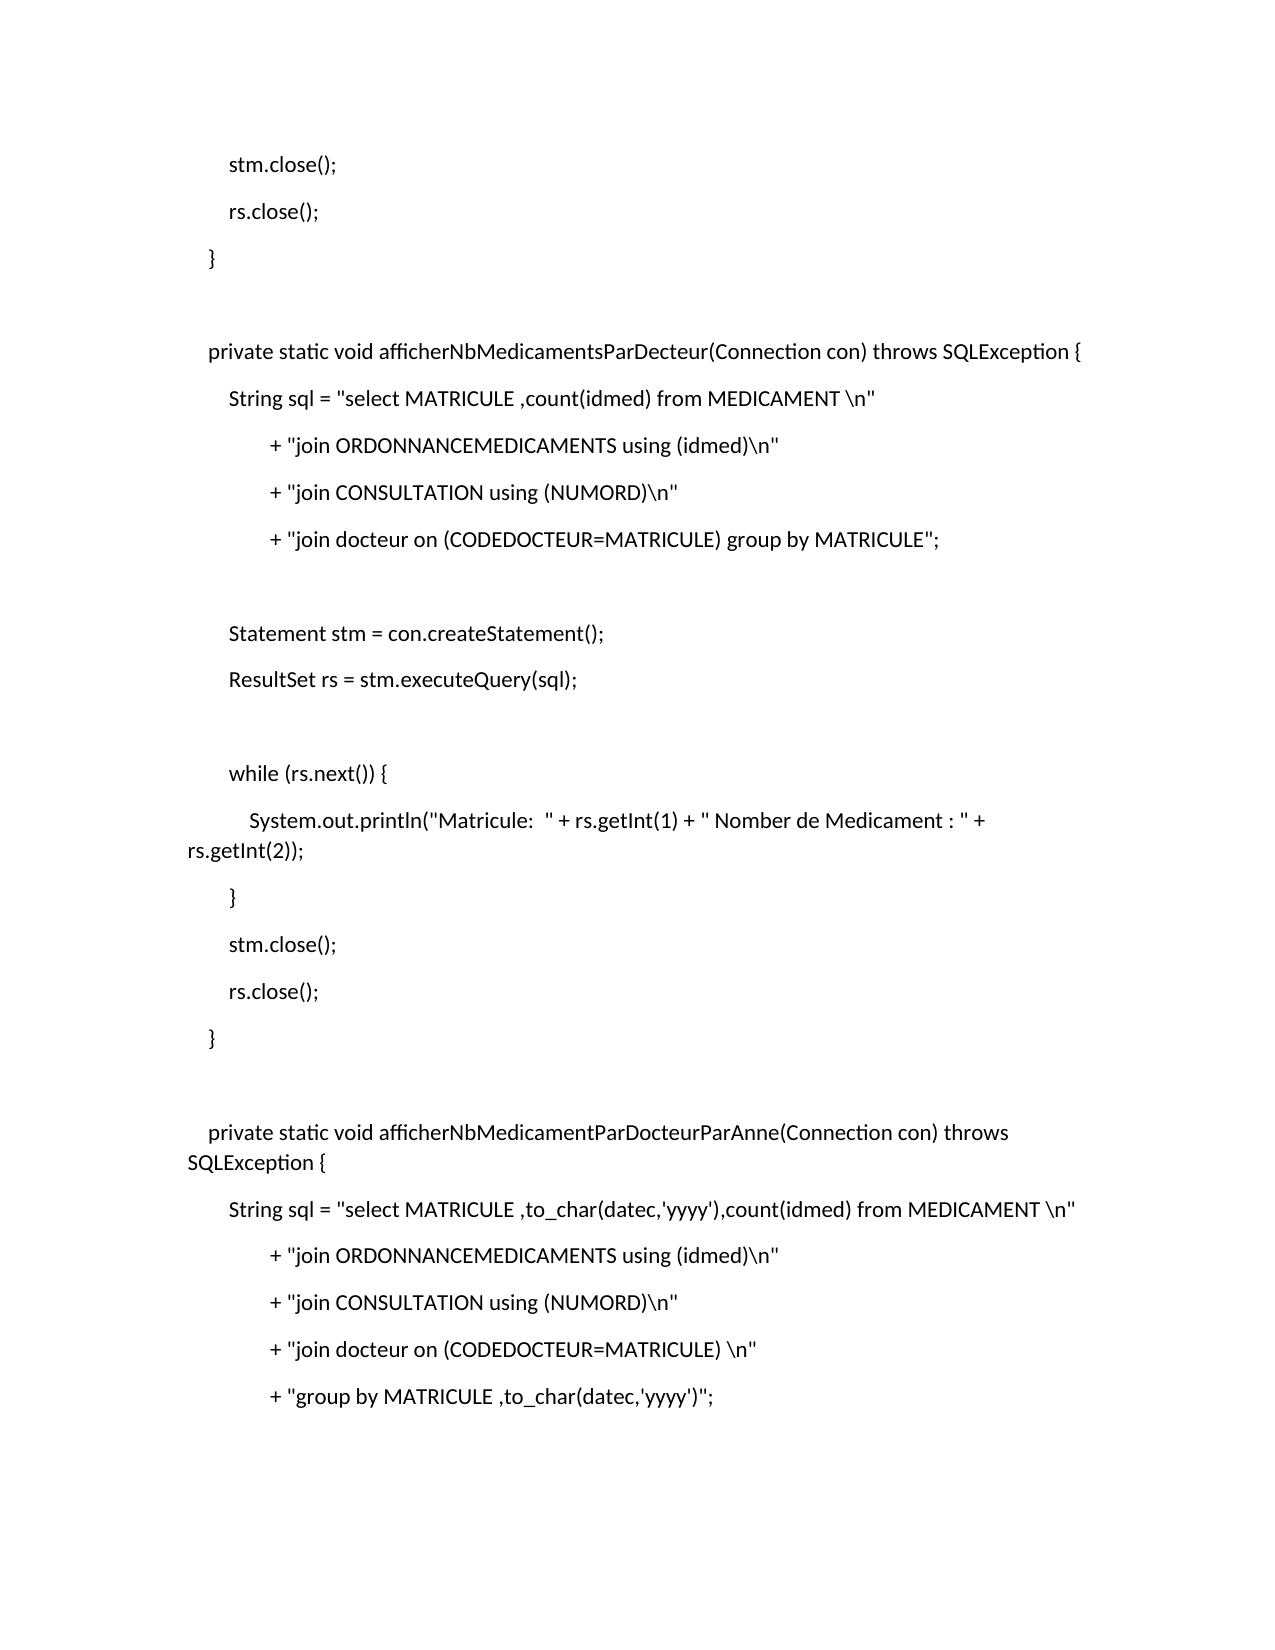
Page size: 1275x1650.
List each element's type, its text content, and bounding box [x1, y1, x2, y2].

text + "join CONSULTATION using (NUMORD)\n" [187, 1288, 1087, 1317]
text Statement stm = con.createStatement(); [187, 619, 1087, 647]
text rs.close(); [187, 197, 1087, 225]
text ResultSet rs = stm.executeQuery(sql); [187, 666, 1087, 694]
text + "group by MATRICULE ,to_char(datec,'yyyy')"; [187, 1382, 1087, 1410]
text String sql = "select MATRICULE ,count(idmed) from MEDICAMENT \n" [187, 384, 1087, 412]
text } [187, 244, 1087, 272]
text while (rs.next()) { [187, 759, 1087, 787]
text + "join docteur on (CODEDOCTEUR=MATRICULE) group by MATRICULE"; [187, 525, 1087, 553]
text stm.close(); [187, 930, 1087, 958]
text } [187, 883, 1087, 911]
text rs.close(); [187, 977, 1087, 1005]
text String sql = "select MATRICULE ,to_char(datec,'yyyy'),count(idmed) from MEDICAMENT \n" [187, 1195, 1087, 1223]
text private static void afficherNbMedicamentParDocteurParAnne(Connection con) throws SQLException { [187, 1118, 1087, 1176]
text + "join CONSULTATION using (NUMORD)\n" [187, 478, 1087, 506]
text stm.close(); [187, 150, 1087, 178]
text + "join docteur on (CODEDOCTEUR=MATRICULE) \n" [187, 1335, 1087, 1363]
text System.out.println("Matricule: " + rs.getInt(1) + " Nomber de Medicament : " + rs.getInt(2)); [187, 806, 1087, 864]
text private static void afficherNbMedicamentsParDecteur(Connection con) throws SQLException { [187, 337, 1087, 366]
text + "join ORDONNANCEMEDICAMENTS using (idmed)\n" [187, 1242, 1087, 1270]
text } [187, 1024, 1087, 1052]
text + "join ORDONNANCEMEDICAMENTS using (idmed)\n" [187, 431, 1087, 459]
